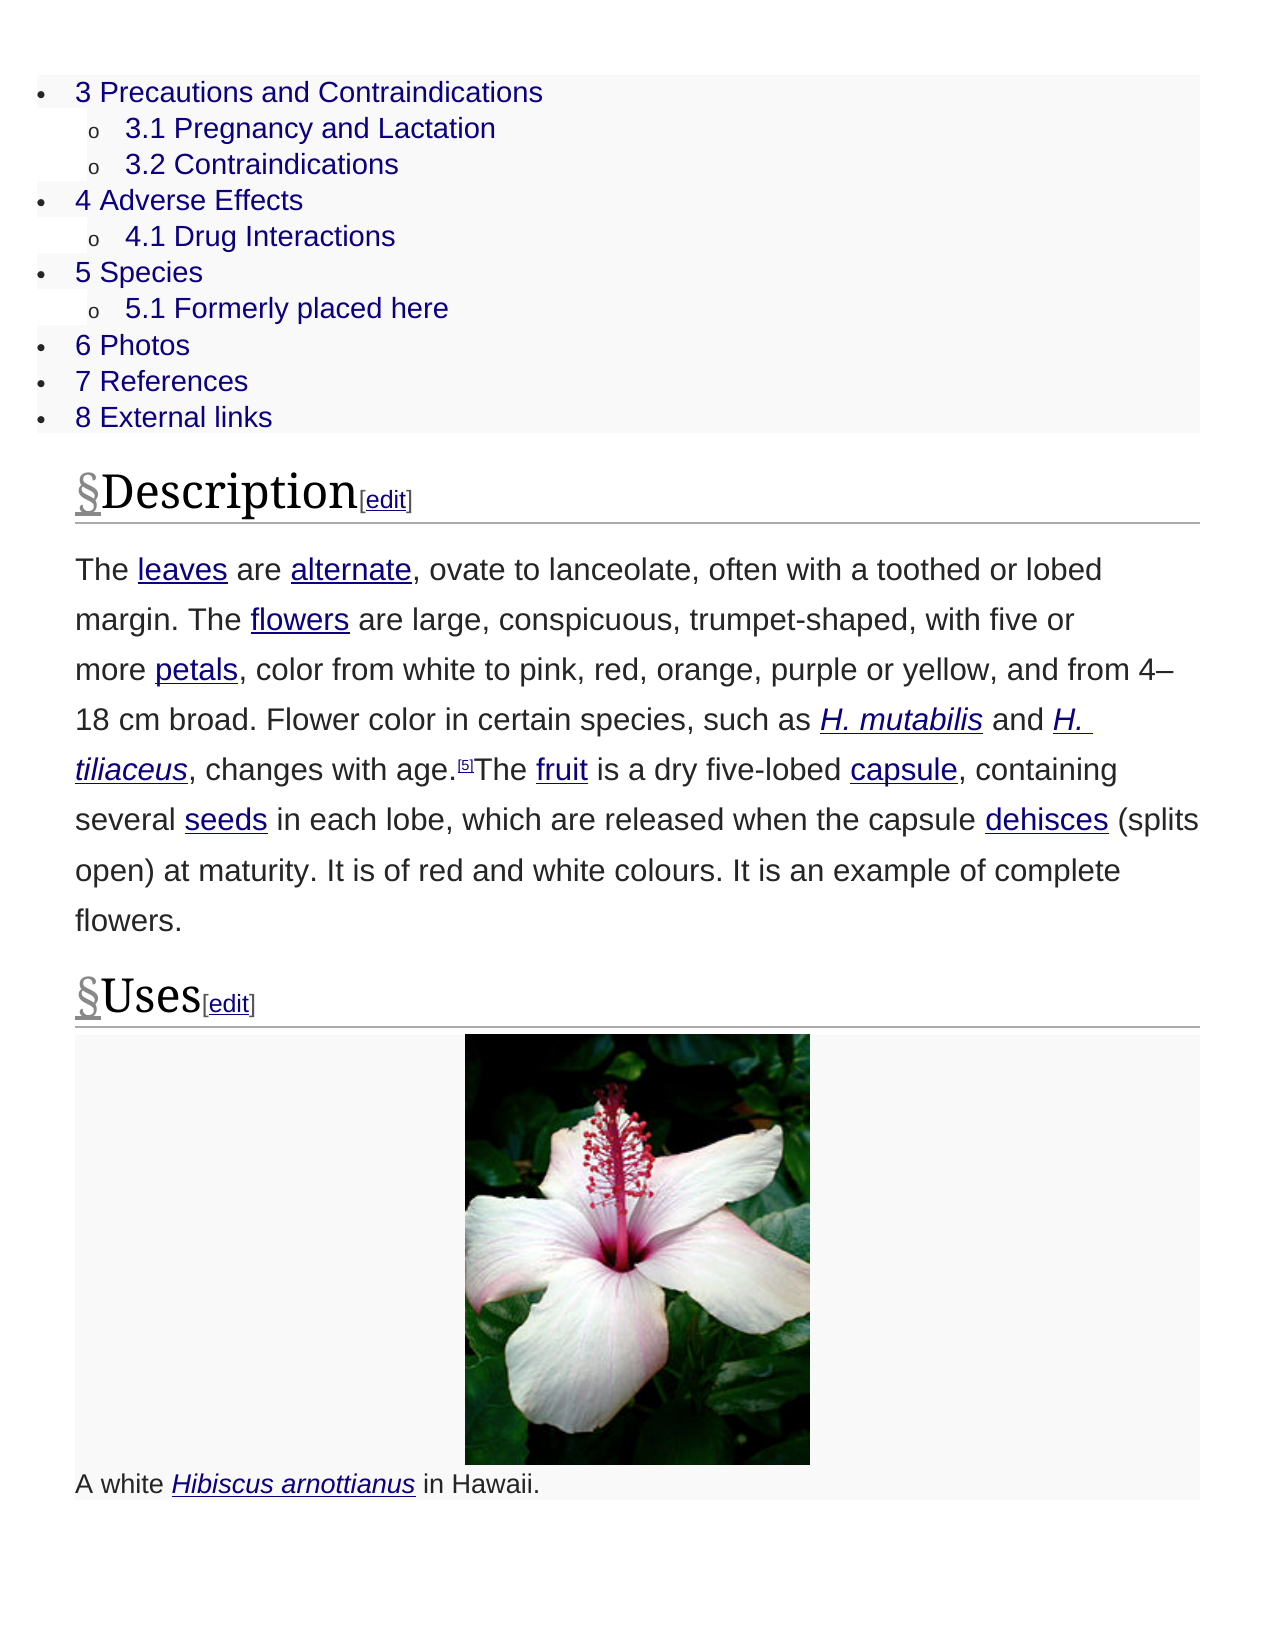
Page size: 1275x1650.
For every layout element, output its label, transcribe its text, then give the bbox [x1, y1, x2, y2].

text §Uses[edit] [75, 963, 1200, 1026]
list 4.1 Drug Interactions [87, 219, 1200, 253]
list 3.2 Contraindications [87, 147, 1200, 181]
list 3 Precautions and Contraindications [37, 75, 1200, 108]
list 5 Species [37, 256, 1200, 289]
list 8 External links [37, 400, 1200, 433]
list 3.1 Pregnancy and Lactation [87, 111, 1200, 145]
text A white Hibiscus arnottianus in Hawaii. [75, 1465, 1200, 1500]
list 7 References [37, 364, 1200, 397]
text §Description[edit] [75, 458, 1200, 522]
list 5.1 Formerly placed here [87, 292, 1200, 325]
picture [465, 1034, 810, 1465]
list 4 Adverse Effects [37, 183, 1200, 217]
text The leaves are alternate, ovate to lanceolate, often with a toothed or lobed margin. The flowers are large, conspicuous, trumpet-shaped, with five or more petals, color from white to pink, red, orange, purple or yellow, and from 4–18 cm broad. Flower color in certain species, such as H. mutabilis and H. tiliaceus, changes with age.[5]The fruit is a dry five-lobed capsule, containing several seeds in each lobe, which are released when the capsule dehisces (splits open) at maturity. It is of red and white colours. It is an example of complete flowers. [75, 537, 1200, 938]
list 6 Photos [37, 328, 1200, 361]
